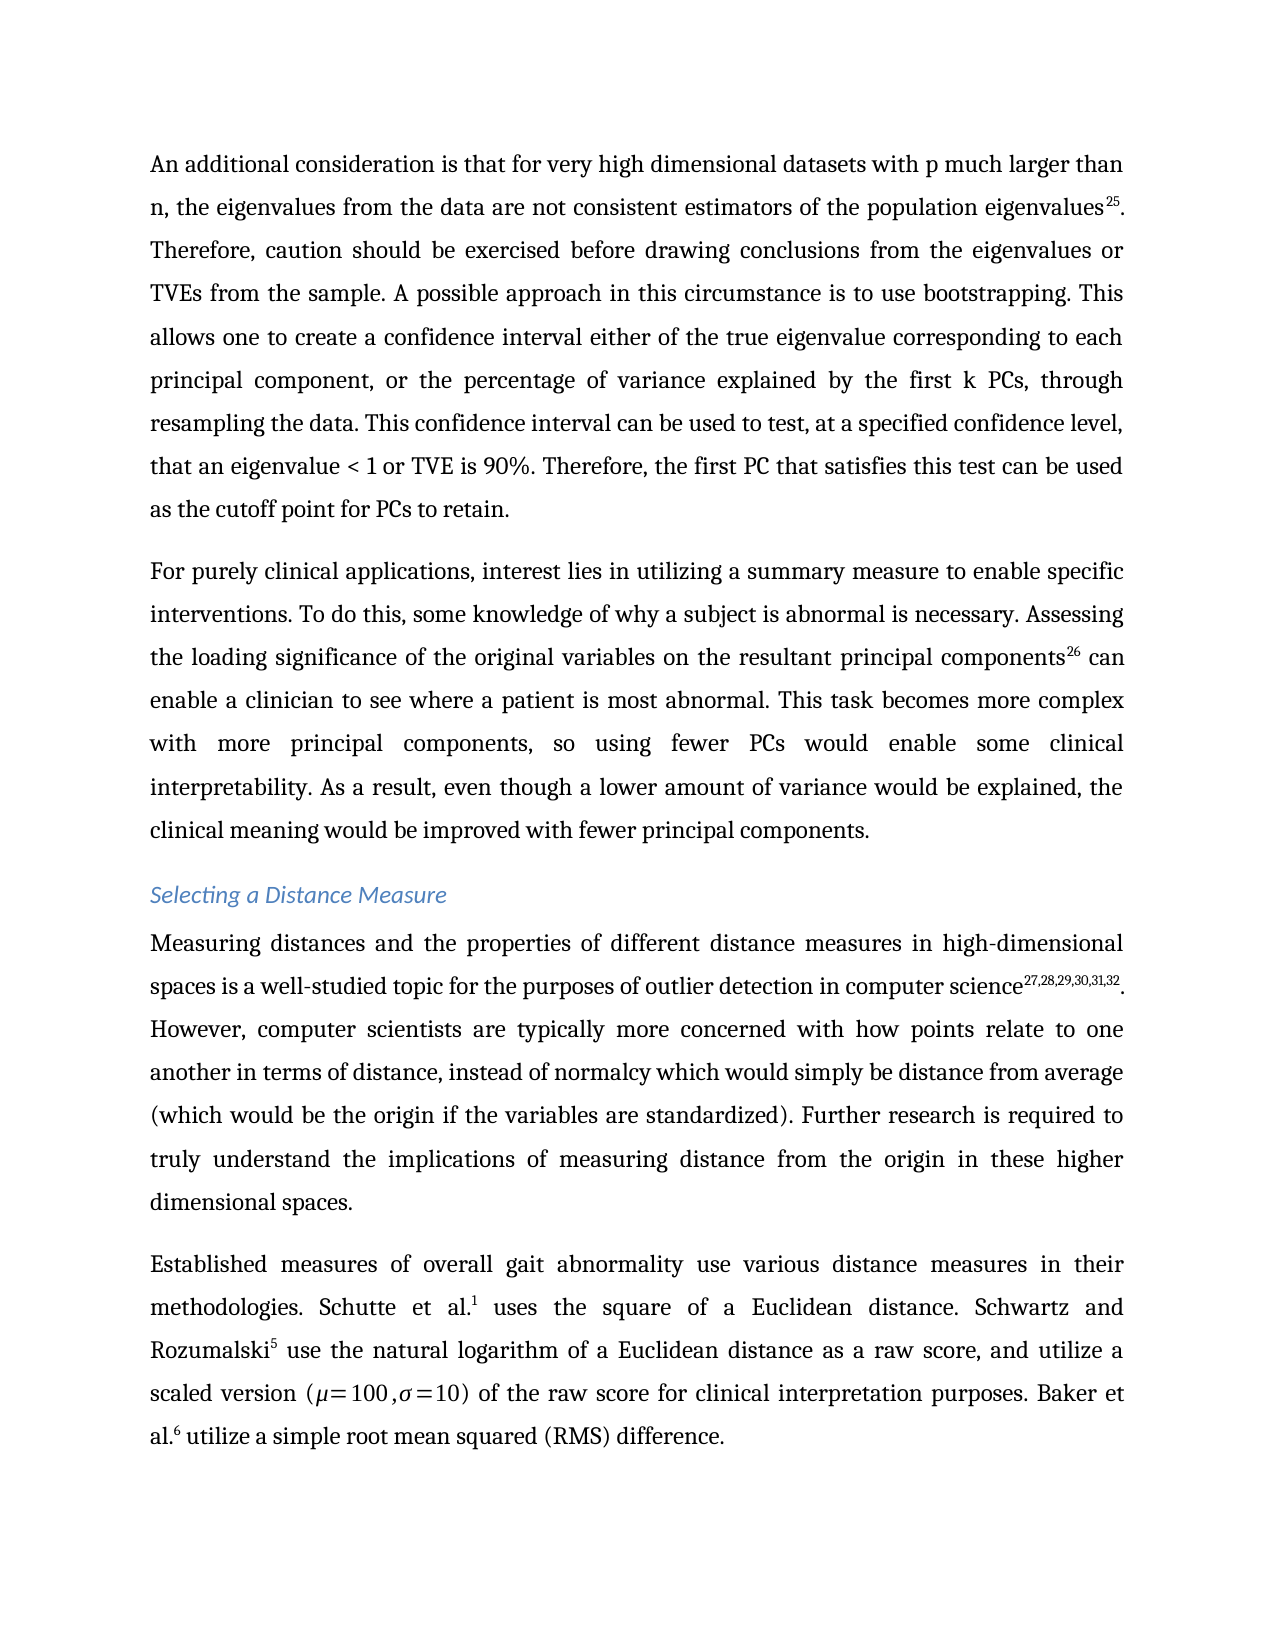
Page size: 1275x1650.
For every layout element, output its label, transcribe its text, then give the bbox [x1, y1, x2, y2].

text Measuring distances and the properties of different distance measures in high-dimensional spaces is a well-studied topic for the purposes of outlier detection in computer science27,28,29,30,31,32. However, computer scientists are typically more concerned with how points relate to one another in terms of distance, instead of normalcy which would simply be distance from average (which would be the origin if the variables are standardized). Further research is required to truly understand the implications of measuring distance from the origin in these higher dimensional spaces. [150, 929, 1125, 1216]
text Established measures of overall gait abnormality use various distance measures in their methodologies. Schutte et al.1 uses the square of a Euclidean distance. Schwartz and Rozumalski5 use the natural logarithm of a Euclidean distance as a raw score, and utilize a scaled version () of the raw score for clinical interpretation purposes. Baker et al.6 utilize a simple root mean squared (RMS) difference. [150, 1249, 1125, 1451]
subtitle Selecting a Distance Measure [150, 879, 1125, 910]
text An additional consideration is that for very high dimensional datasets with p much larger than n, the eigenvalues from the data are not consistent estimators of the population eigenvalues25. Therefore, caution should be exercised before drawing conclusions from the eigenvalues or TVEs from the sample. A possible approach in this circumstance is to use bootstrapping. This allows one to create a confidence interval either of the true eigenvalue corresponding to each principal component, or the percentage of variance explained by the first k PCs, through resampling the data. This confidence interval can be used to test, at a specified confidence level, that an eigenvalue < 1 or TVE is 90%. Therefore, the first PC that satisfies this test can be used as the cutoff point for PCs to retain. [150, 150, 1125, 524]
text For purely clinical applications, interest lies in utilizing a summary measure to enable specific interventions. To do this, some knowledge of why a subject is abnormal is necessary. Assessing the loading significance of the original variables on the resultant principal components26 can enable a clinician to see where a patient is most abnormal. This task becomes more complex with more principal components, so using fewer PCs would enable some clinical interpretability. As a result, even though a lower amount of variance would be explained, the clinical meaning would be improved with fewer principal components. [150, 557, 1125, 844]
